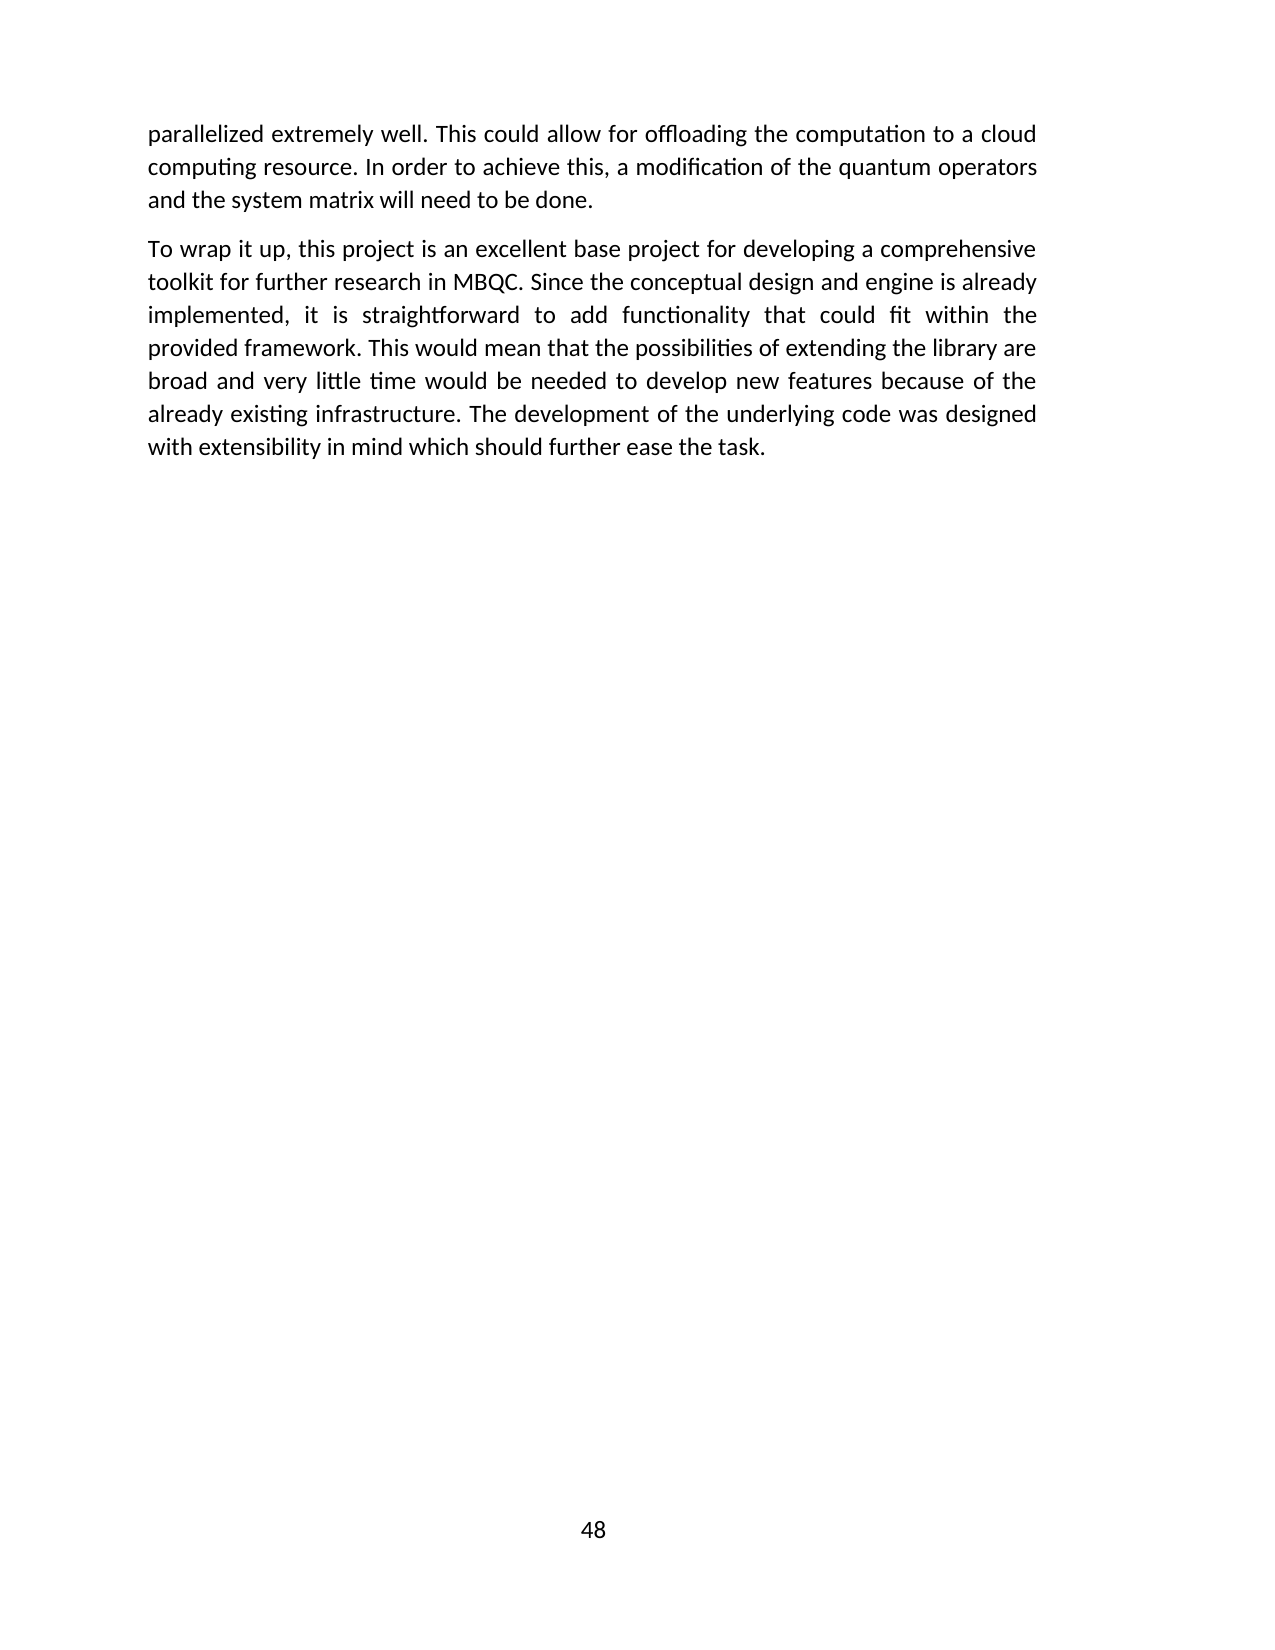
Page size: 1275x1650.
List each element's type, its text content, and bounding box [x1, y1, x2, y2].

text To wrap it up, this project is an excellent base project for developing a comprehensive toolkit for further research in MBQC. Since the conceptual design and engine is already implemented, it is straightforward to add functionality that could fit within the provided framework. This would mean that the possibilities of extending the library are broad and very little time would be needed to develop new features because of the already existing infrastructure. The development of the underlying code was designed with extensibility in mind which should further ease the task. [148, 233, 1039, 462]
